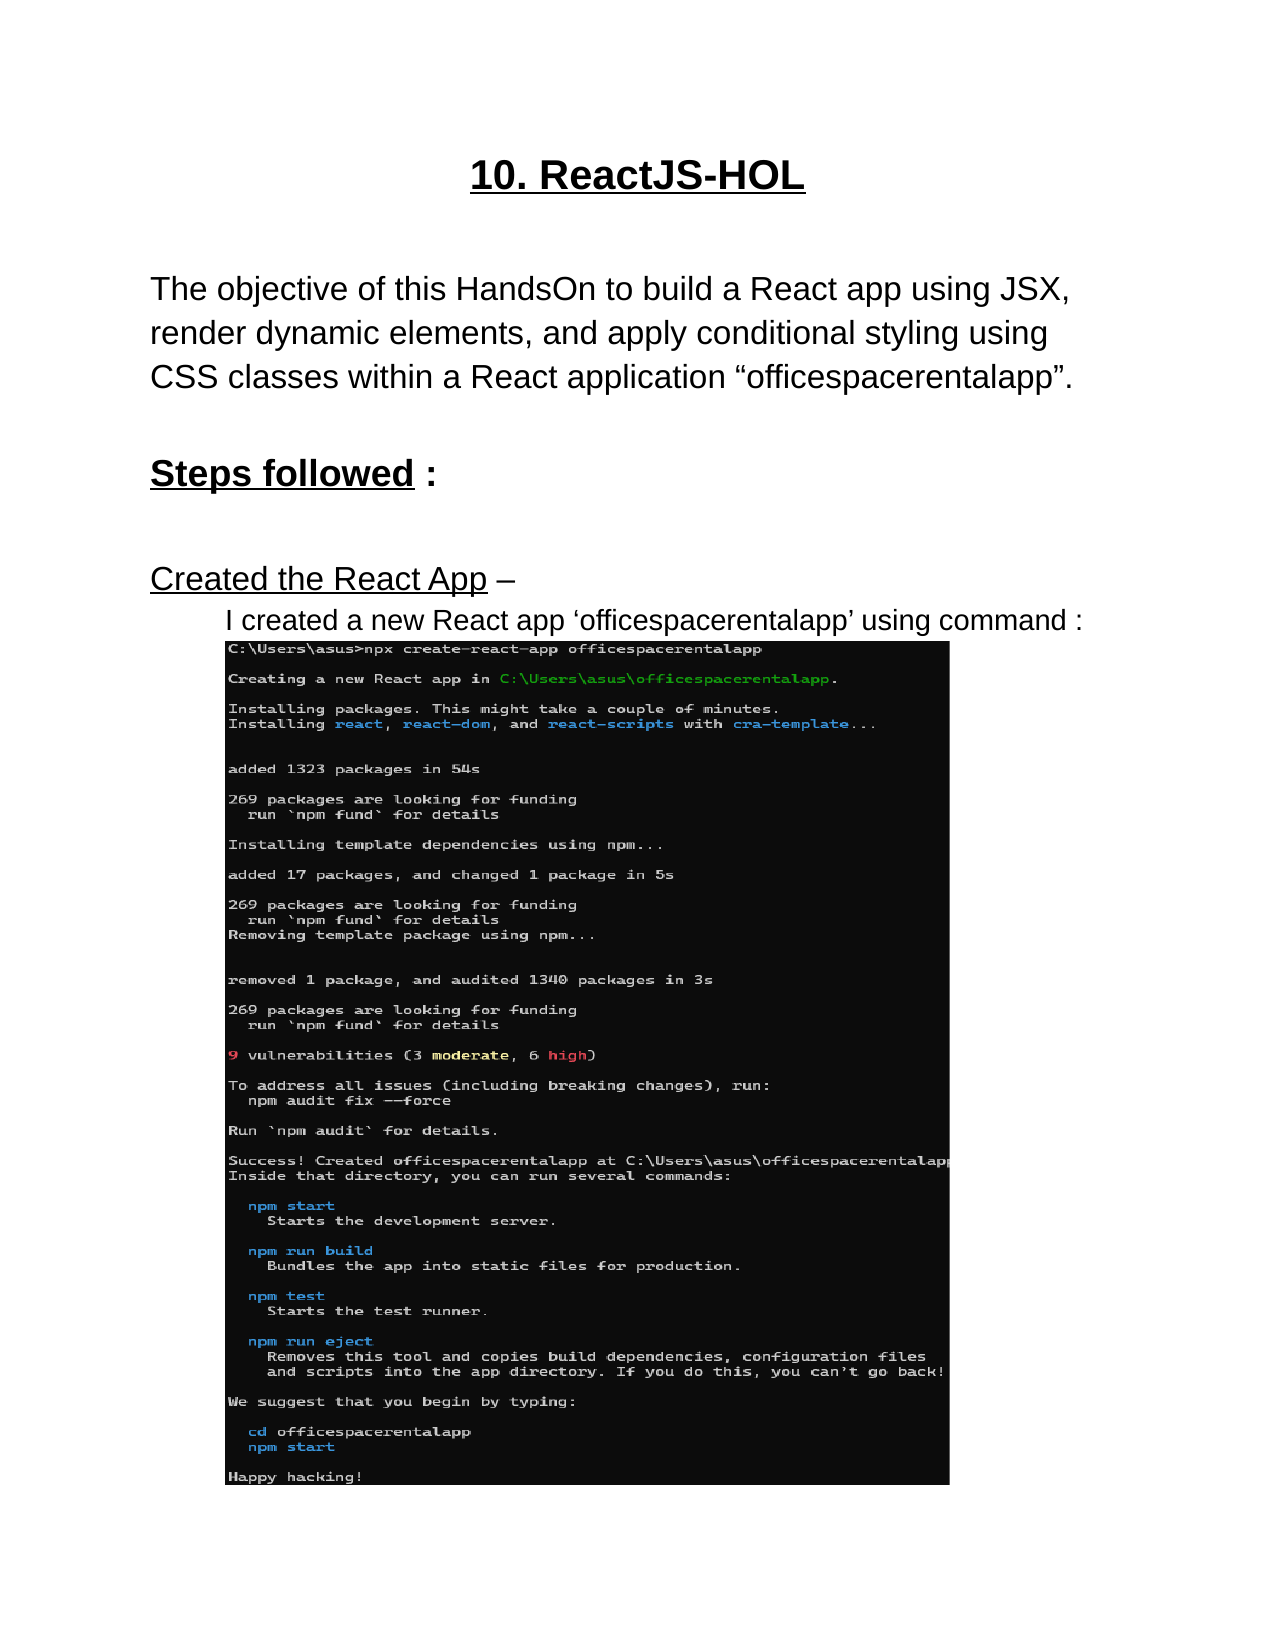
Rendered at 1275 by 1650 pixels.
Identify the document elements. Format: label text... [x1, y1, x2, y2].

picture [225, 641, 950, 1485]
list Created the React App – [150, 559, 1125, 597]
list I created a new React app ‘officespacerentalapp’ using command : [225, 603, 1125, 636]
text 10. ReactJS-HOL [150, 150, 1125, 198]
text Steps followed : [150, 451, 1125, 494]
text The objective of this HandsOn to build a React app using JSX, render dynamic elements, and apply conditional styling using CSS classes within a React application “officespacerentalapp”. [150, 269, 1125, 395]
